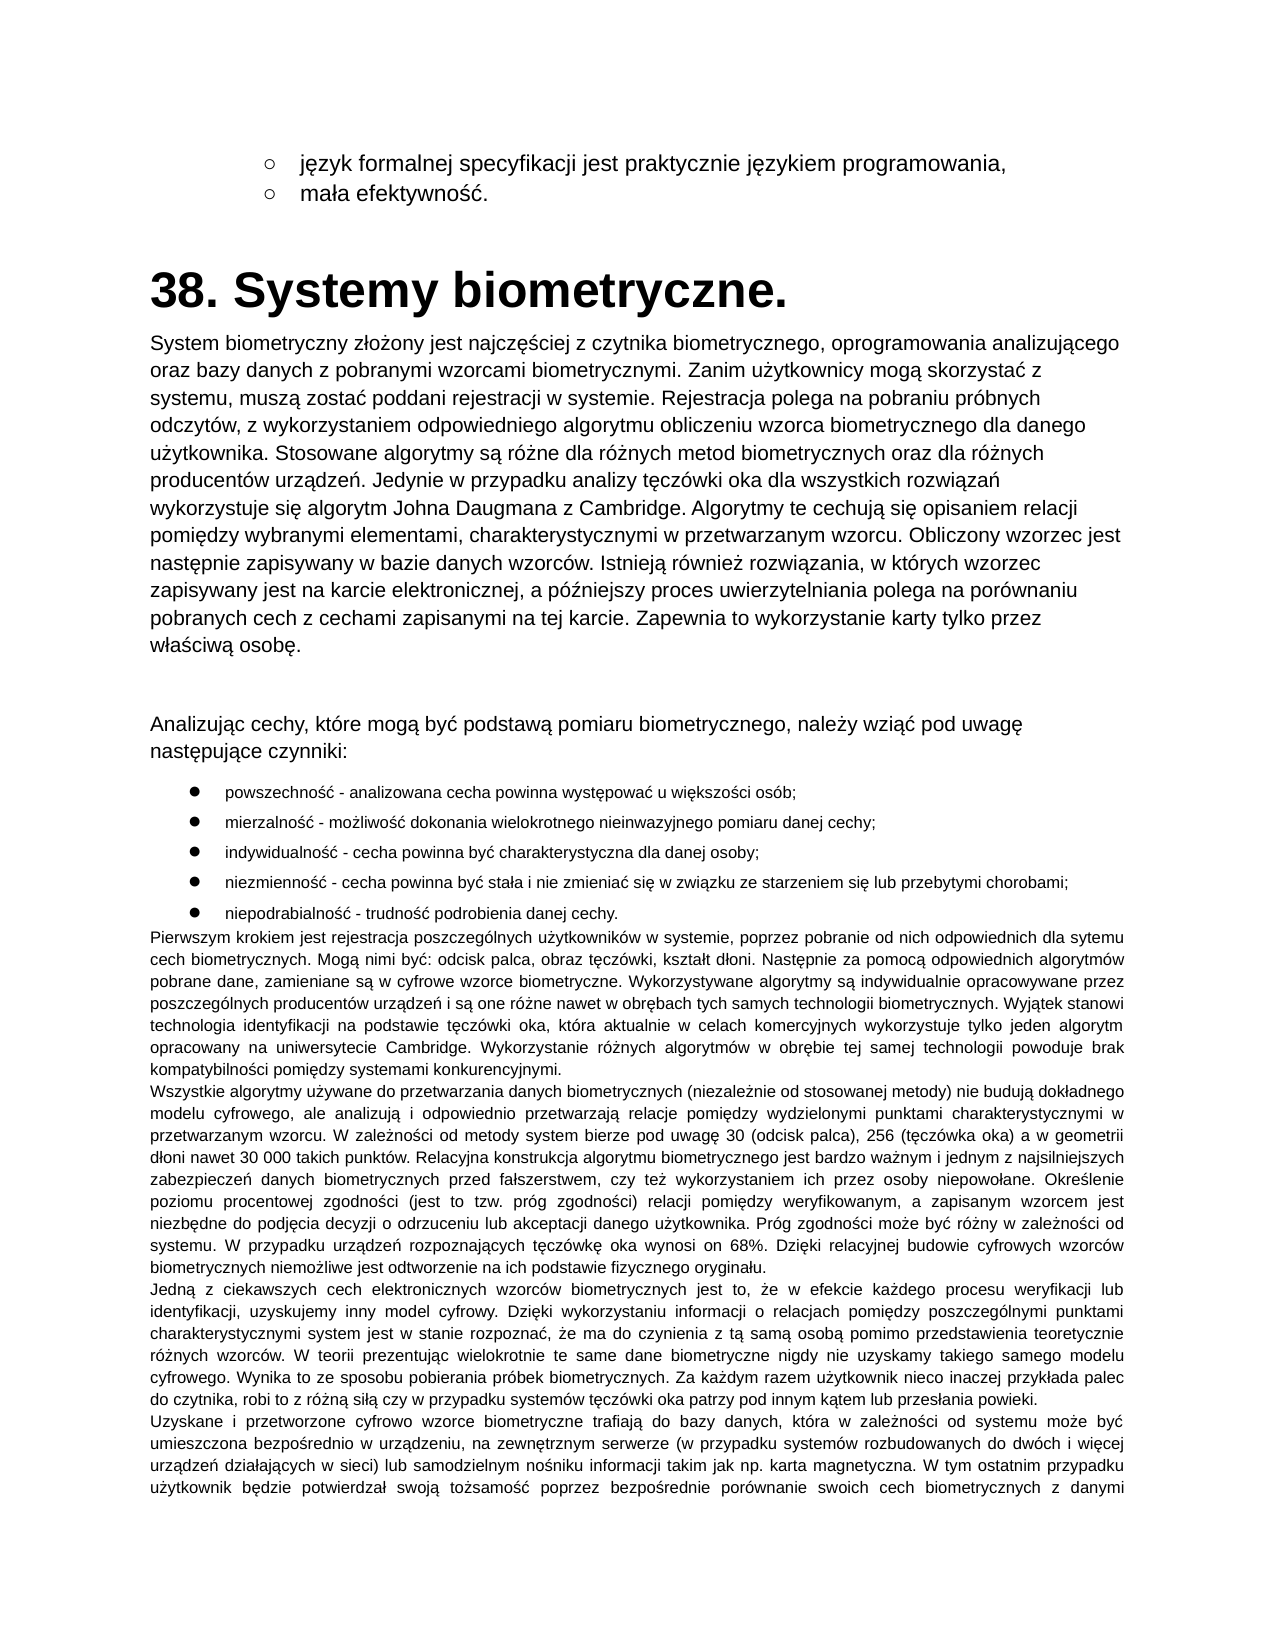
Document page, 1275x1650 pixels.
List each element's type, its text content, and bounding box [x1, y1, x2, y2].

list mała efektywność. [263, 180, 1125, 207]
list indywidualność - cecha powinna być charakterystyczna dla danej osoby; [188, 837, 1125, 864]
list język formalnej specyfikacji jest praktycznie językiem programowania, [263, 150, 1125, 176]
text Analizując cechy, które mogą być podstawą pomiaru biometrycznego, należy wziąć pod uwagę następujące czynniki: [150, 711, 1125, 763]
subtitle 38. Systemy biometryczne. [150, 260, 1125, 318]
list niezmienność - cecha powinna być stała i nie zmieniać się w związku ze starzeniem się lub przebytymi chorobami; [188, 867, 1125, 894]
list mierzalność - możliwość dokonania wielokrotnego nieinwazyjnego pomiaru danej cechy; [188, 807, 1125, 833]
text System biometryczny złożony jest najczęściej z czytnika biometrycznego, oprogramowania analizującego oraz bazy danych z pobranymi wzorcami biometrycznymi. Zanim użytkownicy mogą skorzystać z systemu, muszą zostać poddani rejestracji w systemie. Rejestracja polega na pobraniu próbnych odczytów, z wykorzystaniem odpowiedniego algorytmu obliczeniu wzorca biometrycznego dla danego użytkownika. Stosowane algorytmy są różne dla różnych metod biometrycznych oraz dla różnych producentów urządzeń. Jedynie w przypadku analizy tęczówki oka dla wszystkich rozwiązań wykorzystuje się algorytm Johna Daugmana z Cambridge. Algorytmy te cechują się opisaniem relacji pomiędzy wybranymi elementami, charakterystycznymi w przetwarzanym wzorcu. Obliczony wzorzec jest następnie zapisywany w bazie danych wzorców. Istnieją również rozwiązania, w których wzorzec zapisywany jest na karcie elektronicznej, a późniejszy proces uwierzytelniania polega na porównaniu pobranych cech z cechami zapisanymi na tej karcie. Zapewnia to wykorzystanie karty tylko przez właściwą osobę. [150, 330, 1125, 657]
list powszechność - analizowana cecha powinna występować u większości osób; [188, 777, 1125, 803]
list niepodrabialność - trudność podrobienia danej cechy. [188, 898, 1125, 924]
text Wszystkie algorytmy używane do przetwarzania danych biometrycznych (niezależnie od stosowanej metody) nie budują dokładnego modelu cyfrowego, ale analizują i odpowiednio przetwarzają relacje pomiędzy wydzielonymi punktami charakterystycznymi w przetwarzanym wzorcu. W zależności od metody system bierze pod uwagę 30 (odcisk palca), 256 (tęczówka oka) a w geometrii dłoni nawet 30 000 takich punktów. Relacyjna konstrukcja algorytmu biometrycznego jest bardzo ważnym i jednym z najsilniejszych zabezpieczeń danych biometrycznych przed fałszerstwem, czy też wykorzystaniem ich przez osoby niepowołane. Określenie poziomu procentowej zgodności (jest to tzw. próg zgodności) relacji pomiędzy weryfikowanym, a zapisanym wzorcem jest niezbędne do podjęcia decyzji o odrzuceniu lub akceptacji danego użytkownika. Próg zgodności może być różny w zależności od systemu. W przypadku urządzeń rozpoznających tęczówkę oka wynosi on 68%. Dzięki relacyjnej budowie cyfrowych wzorców biometrycznych niemożliwe jest odtworzenie na ich podstawie fizycznego oryginału. [150, 1082, 1125, 1277]
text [150, 1411, 1125, 1497]
text Pierwszym krokiem jest rejestracja poszczególnych użytkowników w systemie, poprzez pobranie od nich odpowiednich dla sytemu cech biometrycznych. Mogą nimi być: odcisk palca, obraz tęczówki, kształt dłoni. Następnie za pomocą odpowiednich algorytmów pobrane dane, zamieniane są w cyfrowe wzorce biometryczne. Wykorzystywane algorytmy są indywidualnie opracowywane przez poszczególnych producentów urządzeń i są one różne nawet w obrębach tych samych technologii biometrycznych. Wyjątek stanowi technologia identyfikacji na podstawie tęczówki oka, która aktualnie w celach komercyjnych wykorzystuje tylko jeden algorytm opracowany na uniwersytecie Cambridge. Wykorzystanie różnych algorytmów w obrębie tej samej technologii powoduje brak kompatybilności pomiędzy systemami konkurencyjnymi. [150, 928, 1125, 1079]
text Jedną z ciekawszych cech elektronicznych wzorców biometrycznych jest to, że w efekcie każdego procesu weryfikacji lub identyfikacji, uzyskujemy inny model cyfrowy. Dzięki wykorzystaniu informacji o relacjach pomiędzy poszczególnymi punktami charakterystycznymi system jest w stanie rozpoznać, że ma do czynienia z tą samą osobą pomimo przedstawienia teoretycznie różnych wzorców. W teorii prezentując wielokrotnie te same dane biometryczne nigdy nie uzyskamy takiego samego modelu cyfrowego. Wynika to ze sposobu pobierania próbek biometrycznych. Za każdym razem użytkownik nieco inaczej przykłada palec do czytnika, robi to z różną siłą czy w przypadku systemów tęczówki oka patrzy pod innym kątem lub przesłania powieki. [150, 1279, 1125, 1409]
